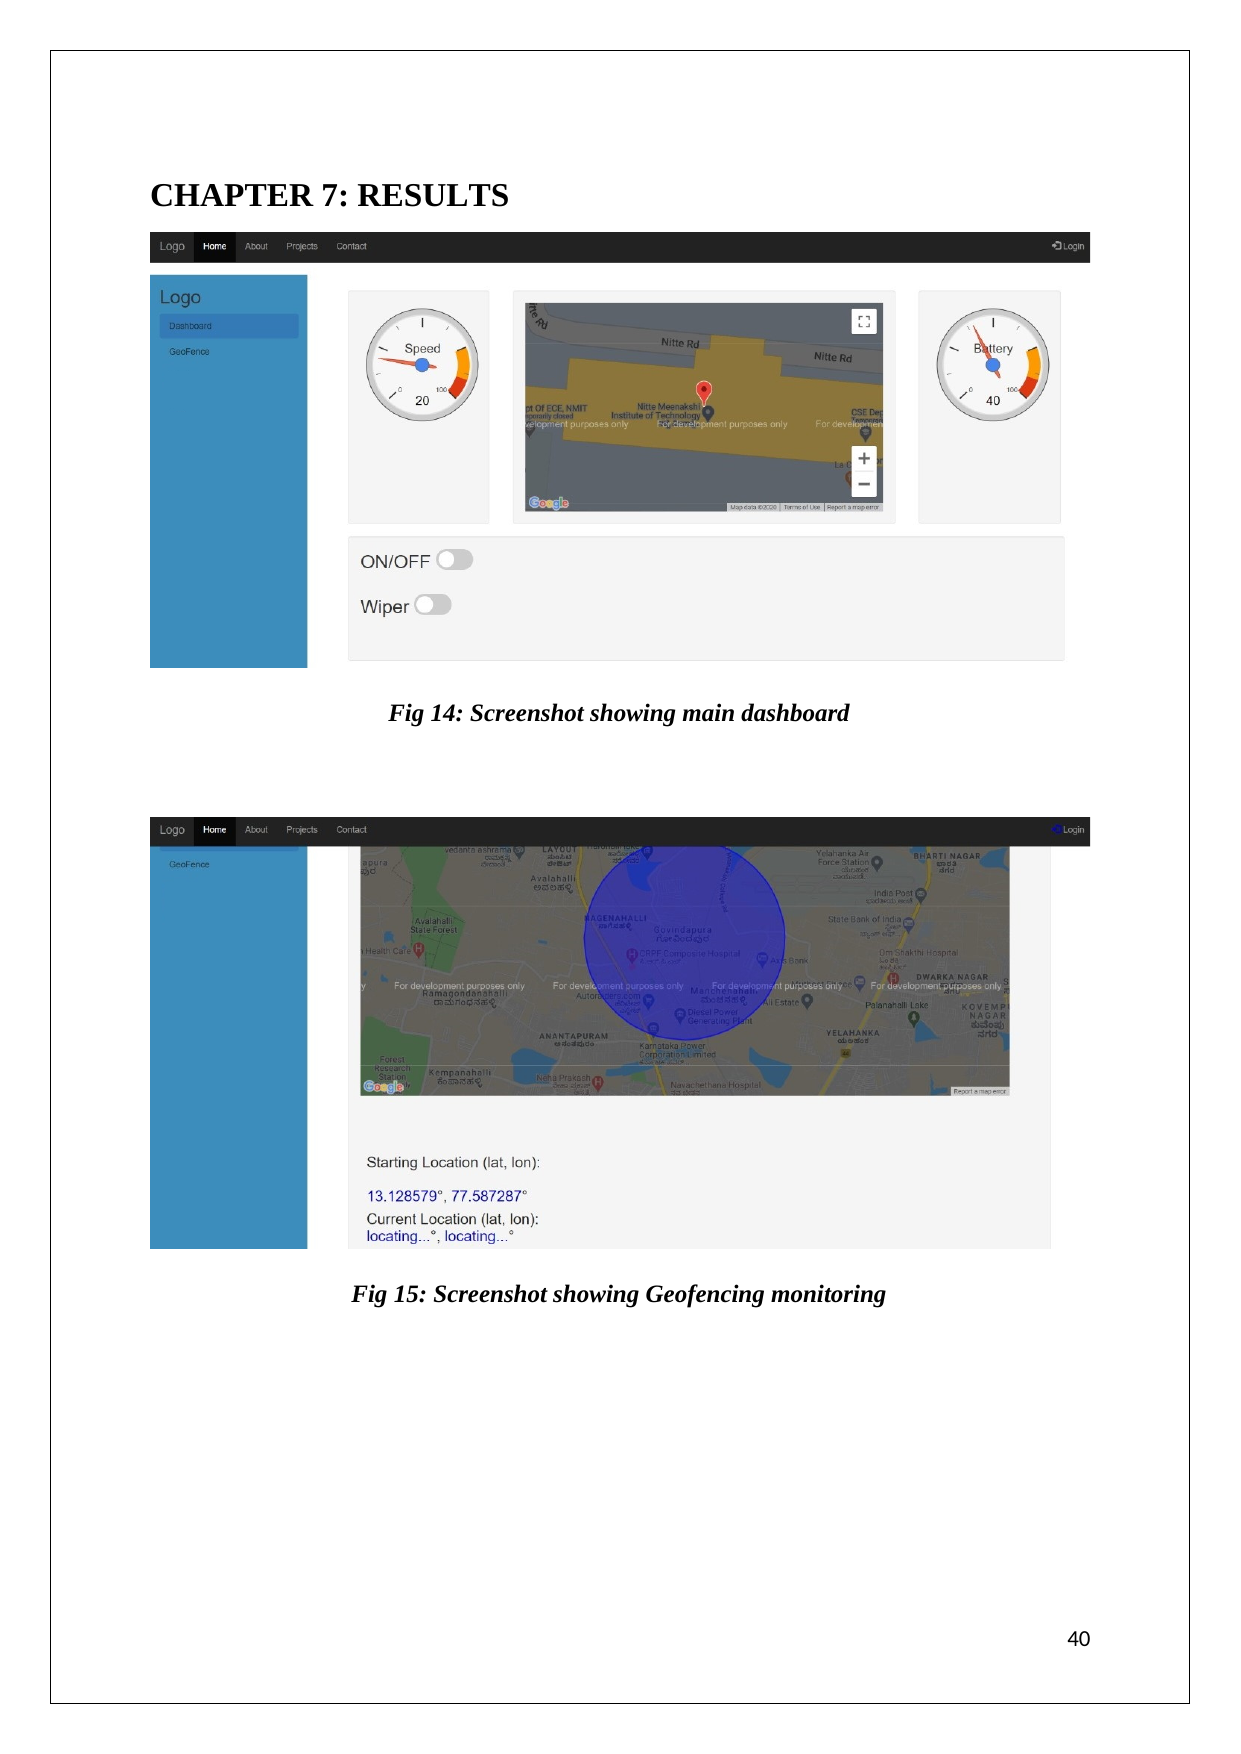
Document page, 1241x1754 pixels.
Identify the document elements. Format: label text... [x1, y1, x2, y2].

text Fig 15: Screenshot showing Geofencing monitoring [150, 1279, 1090, 1308]
picture [150, 817, 1091, 1249]
picture [150, 232, 1091, 668]
text Fig 14: Screenshot showing main dashboard [150, 698, 1090, 727]
subtitle CHAPTER 7: RESULTS [150, 175, 1090, 213]
